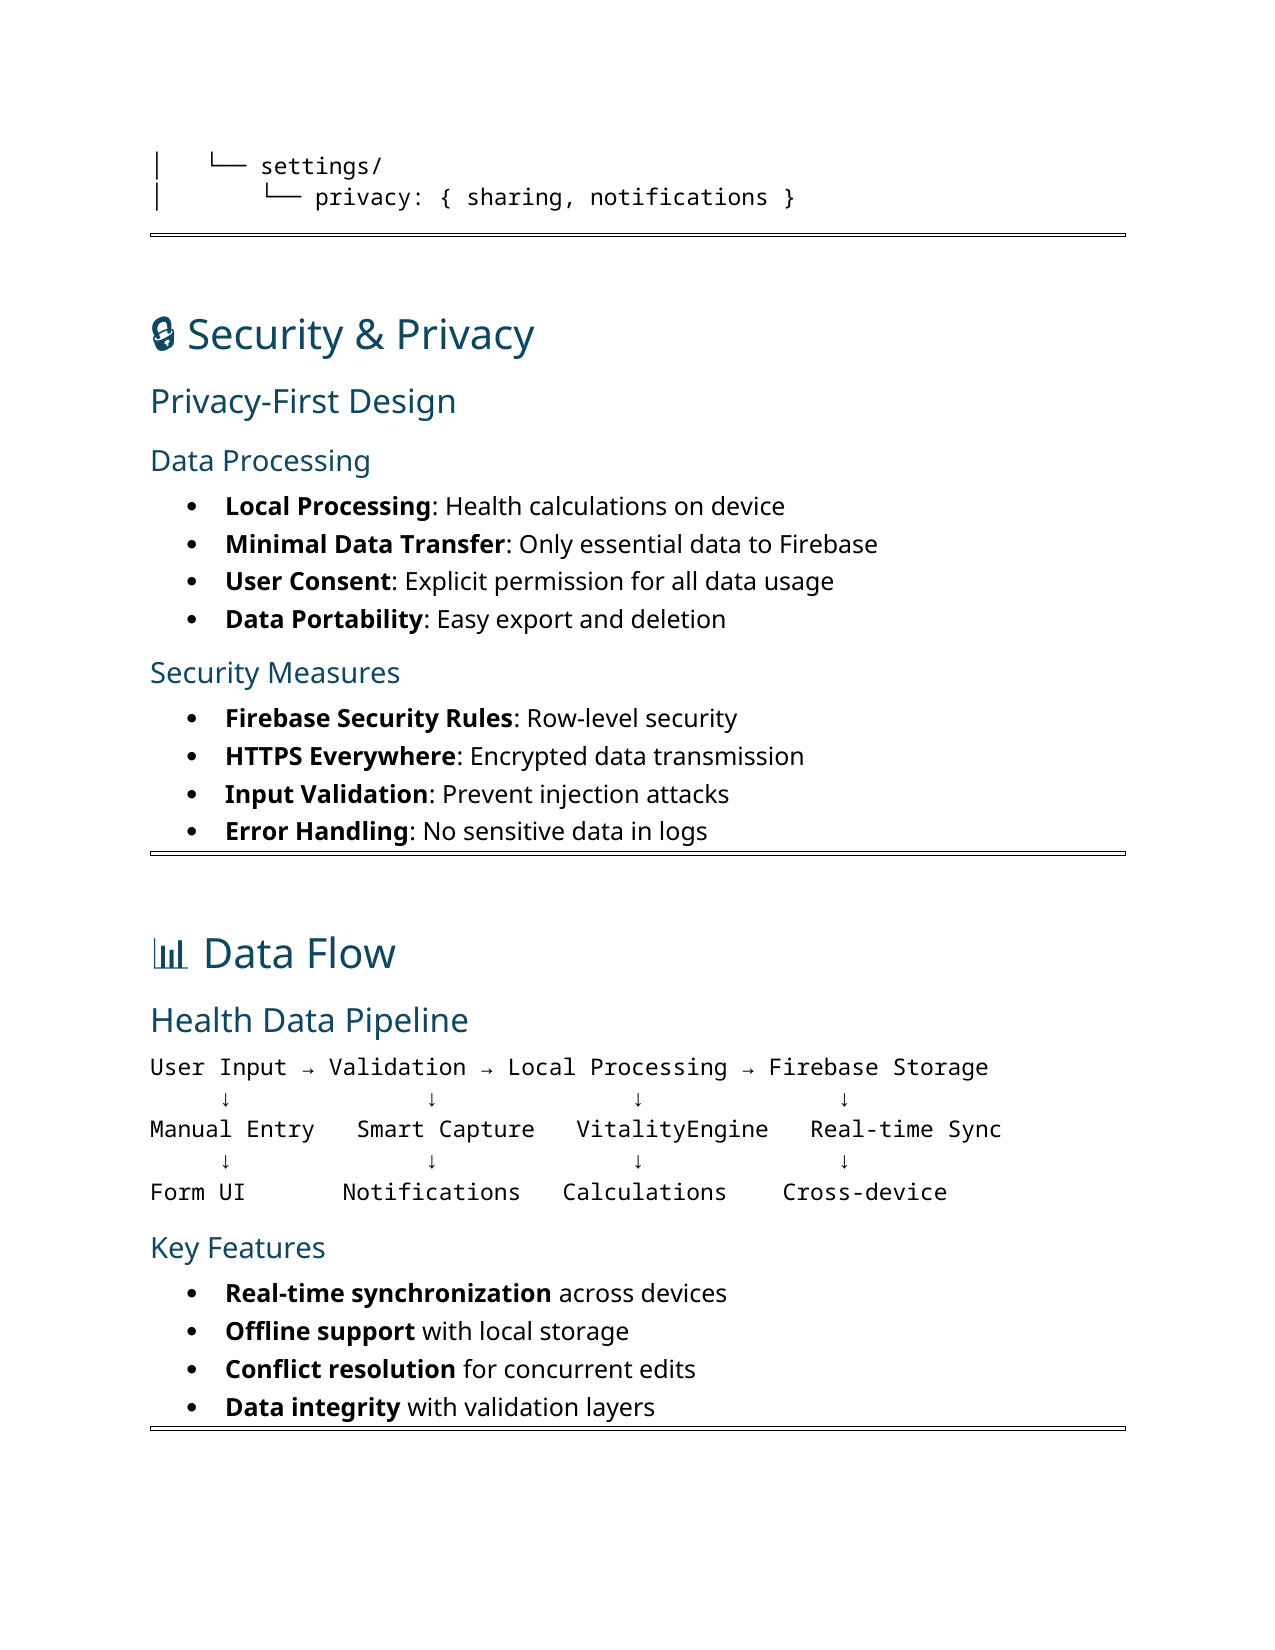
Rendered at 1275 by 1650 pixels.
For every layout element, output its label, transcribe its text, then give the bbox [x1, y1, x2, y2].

list HTTPS Everywhere: Encrypted data transmission [187, 738, 1125, 772]
list Offline support with local storage [187, 1313, 1125, 1348]
list Conflict resolution for concurrent edits [187, 1351, 1125, 1385]
subtitle Health Data Pipeline [150, 997, 1125, 1042]
subtitle Key Features [150, 1228, 1125, 1267]
list Firebase Security Rules: Row-level security [187, 701, 1125, 735]
list User Consent: Explicit permission for all data usage [187, 564, 1125, 598]
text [150, 150, 1125, 212]
list Error Handling: No sensitive data in logs [187, 814, 1125, 848]
list Real-time synchronization across devices [187, 1276, 1125, 1310]
list Data Portability: Easy export and deletion [187, 602, 1125, 636]
list Local Processing: Health calculations on device [187, 488, 1125, 522]
subtitle 🔒 Security & Privacy [150, 305, 1125, 362]
text User Input → Validation → Local Processing → Firebase Storage ↓ ↓ ↓ ↓ Manual Entry Smart Capture VitalityEngine Real-time Sync ↓ ↓ ↓ ↓ Form UI Notifications Calculations Cross-device [150, 1051, 1125, 1207]
list Minimal Data Transfer: Only essential data to Firebase [187, 526, 1125, 560]
subtitle Data Processing [150, 440, 1125, 480]
subtitle Security Measures [150, 653, 1125, 692]
list Data integrity with validation layers [187, 1389, 1125, 1423]
subtitle Privacy-First Design [150, 378, 1125, 424]
subtitle 📊 Data Flow [150, 923, 1125, 980]
list Input Validation: Prevent injection attacks [187, 776, 1125, 810]
